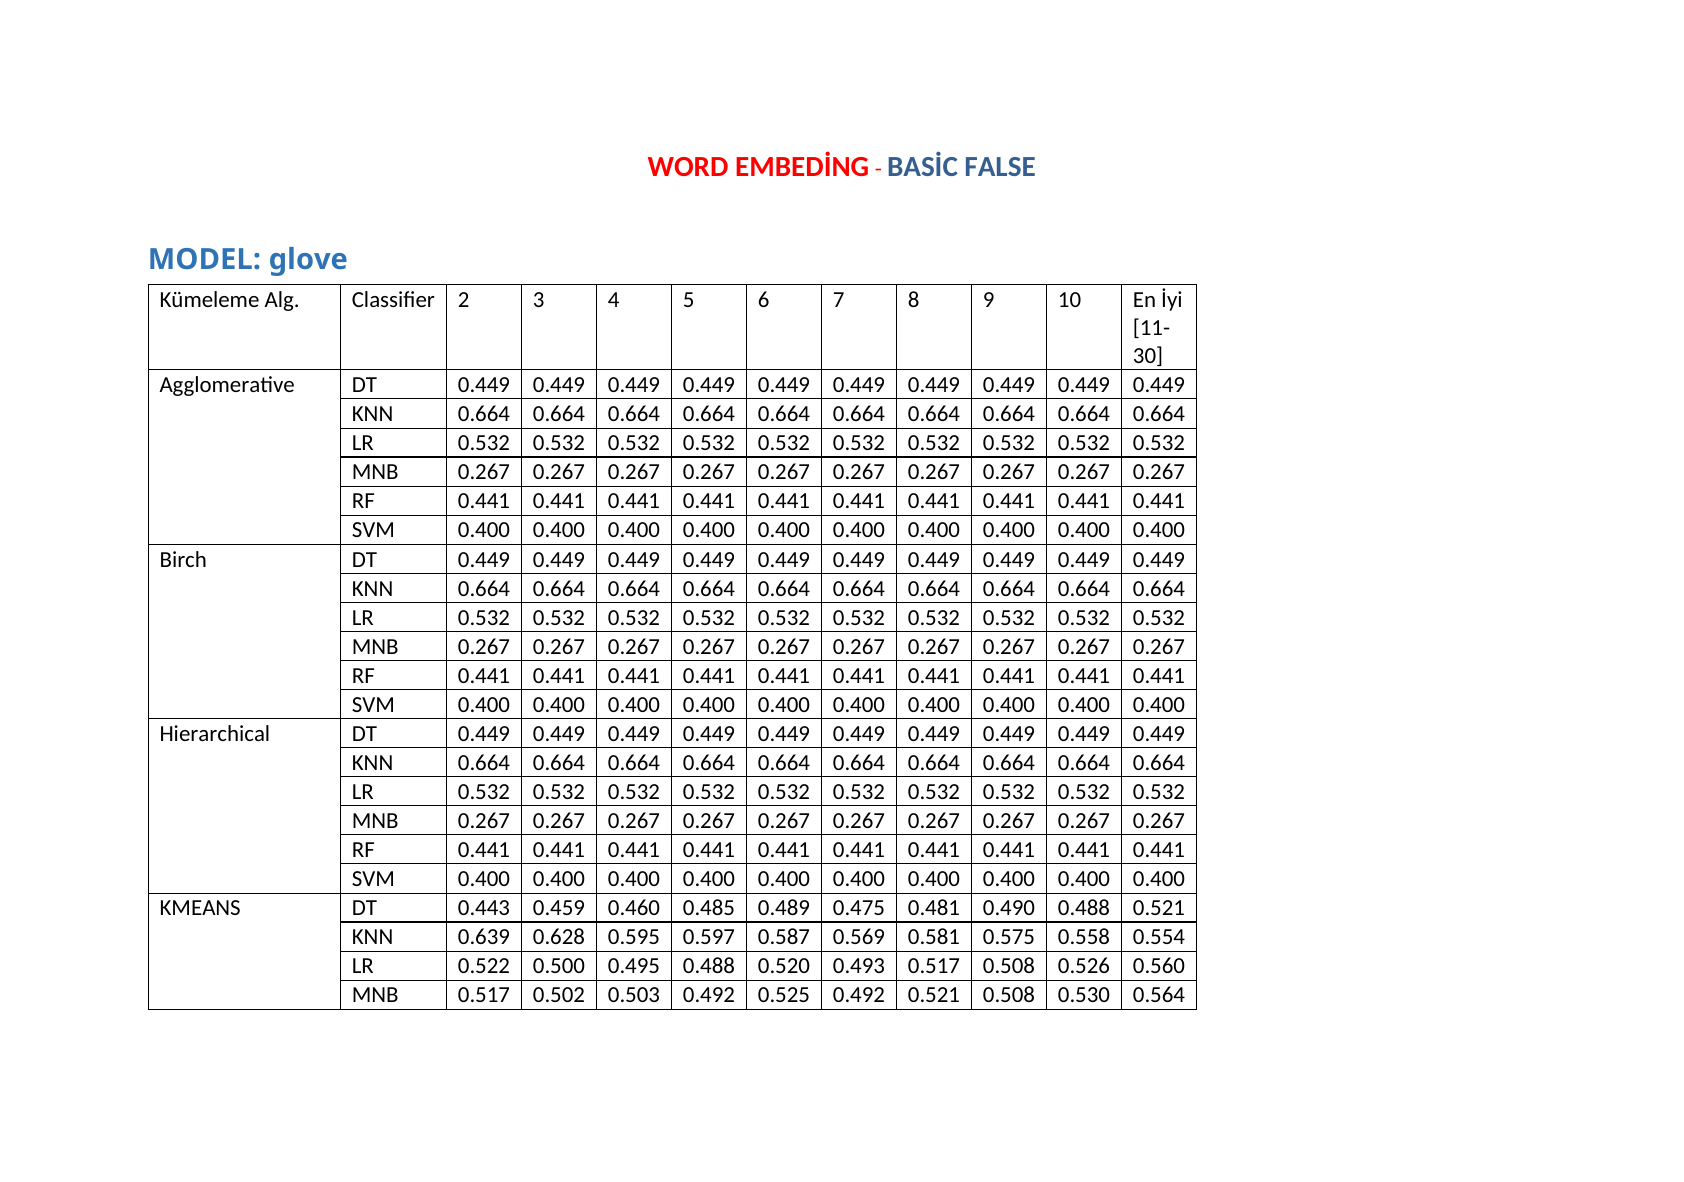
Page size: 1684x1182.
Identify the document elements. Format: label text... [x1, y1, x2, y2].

table_cell 0.441 [822, 487, 896, 514]
table_cell 0.267 [447, 632, 521, 660]
table_cell 0.267 [672, 806, 746, 834]
table_cell 0.400 [897, 690, 971, 718]
table_cell 0.664 [447, 399, 521, 427]
table_cell 0.449 [447, 545, 521, 573]
table_cell 0.532 [1122, 429, 1196, 456]
subtitle MODEL: glove [148, 238, 1536, 278]
text WORD EMBEDİNG - BASİC FALSE [148, 148, 1536, 183]
table_cell 0.532 [747, 777, 821, 805]
table_cell 0.267 [897, 632, 971, 660]
table_cell 0.441 [447, 661, 521, 689]
table_cell 0.449 [447, 719, 521, 747]
table_cell 0.449 [972, 719, 1046, 747]
table_cell 0.400 [447, 864, 521, 892]
table_cell 0.449 [747, 370, 821, 398]
table_cell 0.532 [1122, 777, 1196, 805]
table_cell 0.267 [897, 806, 971, 834]
table_cell Hierarchical [149, 719, 340, 892]
table_cell 0.500 [522, 952, 596, 979]
table_cell 0.569 [822, 923, 896, 951]
table_cell 0.532 [822, 777, 896, 805]
table_cell 0.449 [1047, 719, 1121, 747]
table_cell 0.267 [972, 632, 1046, 660]
table_cell 0.400 [1047, 516, 1121, 544]
table_cell 0.488 [672, 952, 746, 979]
table_cell 0.449 [897, 719, 971, 747]
table_cell 0.664 [597, 574, 671, 602]
table_cell 0.400 [447, 690, 521, 718]
table_cell 0.441 [822, 835, 896, 863]
table_cell 0.628 [522, 923, 596, 951]
table_cell 0.481 [897, 894, 971, 921]
table_cell 0.449 [522, 370, 596, 398]
table_cell 0.517 [897, 952, 971, 979]
table_cell 0.449 [522, 545, 596, 573]
table_cell 0.664 [1122, 574, 1196, 602]
table_cell 0.267 [672, 632, 746, 660]
table_cell 0.485 [672, 894, 746, 921]
table_cell LR [341, 603, 446, 631]
table_cell 0.441 [597, 487, 671, 514]
table_cell 0.532 [672, 429, 746, 456]
table_cell 0.664 [522, 574, 596, 602]
table_cell 0.532 [672, 777, 746, 805]
table_cell 0.560 [1122, 952, 1196, 979]
table_header 10 [1047, 285, 1121, 369]
table_cell 0.400 [1122, 516, 1196, 544]
table_cell 0.441 [972, 661, 1046, 689]
table_cell 0.441 [672, 487, 746, 514]
table_cell 0.267 [822, 458, 896, 486]
table_cell 0.267 [597, 632, 671, 660]
table_cell 0.441 [597, 661, 671, 689]
table_cell 0.441 [897, 835, 971, 863]
table_cell KNN [341, 748, 446, 776]
table_cell 0.441 [1122, 661, 1196, 689]
table_cell 0.267 [747, 458, 821, 486]
table_cell 0.664 [1047, 399, 1121, 427]
table_cell 0.449 [1122, 719, 1196, 747]
table_cell 0.664 [897, 399, 971, 427]
table_cell 0.267 [822, 632, 896, 660]
table_cell 0.400 [897, 516, 971, 544]
table_cell 0.400 [597, 690, 671, 718]
table_cell 0.267 [597, 806, 671, 834]
table_cell 0.532 [447, 429, 521, 456]
table_cell 0.267 [1047, 458, 1121, 486]
table_cell 0.517 [447, 981, 521, 1009]
table_cell 0.449 [597, 370, 671, 398]
table_cell 0.532 [972, 603, 1046, 631]
table_cell RF [341, 835, 446, 863]
table_cell 0.400 [972, 690, 1046, 718]
table_cell 0.400 [747, 690, 821, 718]
table_cell 0.664 [1047, 748, 1121, 776]
table_cell 0.441 [747, 487, 821, 514]
table_cell 0.449 [897, 545, 971, 573]
table_cell 0.664 [672, 748, 746, 776]
table_cell 0.664 [972, 574, 1046, 602]
table_cell 0.267 [822, 806, 896, 834]
table_cell 0.508 [972, 952, 1046, 979]
table_cell 0.449 [822, 719, 896, 747]
table_cell 0.664 [672, 399, 746, 427]
table_cell 0.521 [1122, 894, 1196, 921]
table_cell 0.441 [747, 661, 821, 689]
table_cell 0.400 [522, 864, 596, 892]
table_cell 0.400 [672, 864, 746, 892]
table_cell 0.664 [897, 574, 971, 602]
table_cell 0.441 [672, 835, 746, 863]
table_cell DT [341, 545, 446, 573]
table_cell 0.532 [972, 429, 1046, 456]
table_cell 0.664 [822, 399, 896, 427]
table_cell 0.449 [972, 370, 1046, 398]
table_header 6 [747, 285, 821, 369]
table_cell DT [341, 894, 446, 921]
table_cell KNN [341, 923, 446, 951]
table_cell 0.532 [747, 429, 821, 456]
table_cell 0.449 [597, 545, 671, 573]
table_cell 0.532 [522, 429, 596, 456]
table_cell SVM [341, 864, 446, 892]
table_cell 0.267 [747, 806, 821, 834]
table_cell 0.441 [1047, 661, 1121, 689]
table_header Classifier [341, 285, 446, 369]
table_cell 0.267 [447, 806, 521, 834]
table_cell 0.400 [522, 690, 596, 718]
table_cell 0.532 [672, 603, 746, 631]
table_cell 0.492 [672, 981, 746, 1009]
table_cell 0.400 [1122, 864, 1196, 892]
table_cell 0.441 [1122, 835, 1196, 863]
table_cell 0.664 [597, 748, 671, 776]
table_cell 0.532 [822, 603, 896, 631]
table_cell 0.664 [747, 574, 821, 602]
table_cell 0.532 [972, 777, 1046, 805]
table_cell 0.267 [972, 458, 1046, 486]
table_cell 0.449 [747, 719, 821, 747]
table_cell 0.558 [1047, 923, 1121, 951]
table_cell 0.460 [597, 894, 671, 921]
table_cell 0.441 [1047, 487, 1121, 514]
table_cell 0.400 [1047, 690, 1121, 718]
table_cell 0.449 [1047, 370, 1121, 398]
table_cell 0.267 [522, 632, 596, 660]
table_header 4 [597, 285, 671, 369]
table_cell 0.267 [1122, 806, 1196, 834]
table_cell 0.400 [672, 690, 746, 718]
table_cell 0.441 [597, 835, 671, 863]
table_cell 0.400 [822, 690, 896, 718]
table_cell 0.595 [597, 923, 671, 951]
table_cell 0.441 [447, 487, 521, 514]
table_cell 0.400 [972, 516, 1046, 544]
table_cell 0.525 [747, 981, 821, 1009]
table_cell 0.449 [597, 719, 671, 747]
table_cell 0.267 [597, 458, 671, 486]
table_cell 0.400 [522, 516, 596, 544]
table_cell 0.664 [597, 399, 671, 427]
table_cell 0.443 [447, 894, 521, 921]
table_header En İyi [11-30] [1122, 285, 1196, 369]
table_cell 0.597 [672, 923, 746, 951]
table_cell 0.267 [672, 458, 746, 486]
table_cell 0.532 [897, 777, 971, 805]
table_cell LR [341, 952, 446, 979]
table_cell 0.532 [597, 777, 671, 805]
table_cell RF [341, 487, 446, 514]
table_cell MNB [341, 458, 446, 486]
table_cell 0.532 [1047, 777, 1121, 805]
table_cell 0.532 [897, 603, 971, 631]
table_cell 0.267 [522, 458, 596, 486]
table_cell 0.488 [1047, 894, 1121, 921]
table_cell 0.441 [747, 835, 821, 863]
table_cell 0.400 [822, 516, 896, 544]
table_cell 0.441 [1122, 487, 1196, 514]
table_cell 0.267 [972, 806, 1046, 834]
table_cell 0.508 [972, 981, 1046, 1009]
table_cell 0.449 [1122, 370, 1196, 398]
table_cell 0.503 [597, 981, 671, 1009]
table_cell 0.664 [522, 748, 596, 776]
table_cell 0.532 [897, 429, 971, 456]
table_cell 0.475 [822, 894, 896, 921]
table_cell 0.664 [1122, 399, 1196, 427]
table_cell 0.449 [747, 545, 821, 573]
table_cell 0.449 [822, 545, 896, 573]
table_cell 0.267 [1047, 806, 1121, 834]
table_cell LR [341, 777, 446, 805]
table_cell 0.449 [522, 719, 596, 747]
table_cell 0.521 [897, 981, 971, 1009]
table_cell 0.532 [822, 429, 896, 456]
table_cell 0.441 [522, 487, 596, 514]
table_cell 0.664 [972, 399, 1046, 427]
table_cell 0.267 [522, 806, 596, 834]
table_cell DT [341, 370, 446, 398]
table_header 2 [447, 285, 521, 369]
table_header 3 [522, 285, 596, 369]
table_cell 0.492 [822, 981, 896, 1009]
table_cell 0.449 [1122, 545, 1196, 573]
table_header 7 [822, 285, 896, 369]
table_cell 0.664 [1047, 574, 1121, 602]
table_cell 0.522 [447, 952, 521, 979]
table_cell 0.575 [972, 923, 1046, 951]
table_cell 0.441 [822, 661, 896, 689]
table_cell 0.502 [522, 981, 596, 1009]
table_cell 0.449 [822, 370, 896, 398]
table_cell 0.664 [747, 399, 821, 427]
table_cell 0.400 [597, 864, 671, 892]
table_cell 0.441 [1047, 835, 1121, 863]
table_cell 0.400 [1122, 690, 1196, 718]
table_cell 0.493 [822, 952, 896, 979]
table_cell 0.564 [1122, 981, 1196, 1009]
table_cell 0.267 [897, 458, 971, 486]
table_cell 0.441 [897, 661, 971, 689]
table_cell 0.400 [672, 516, 746, 544]
table_cell RF [341, 661, 446, 689]
table_cell 0.400 [1047, 864, 1121, 892]
table_cell 0.267 [447, 458, 521, 486]
table_cell 0.449 [447, 370, 521, 398]
table_cell LR [341, 429, 446, 456]
table_cell 0.532 [1047, 603, 1121, 631]
table_cell 0.532 [1122, 603, 1196, 631]
table_cell MNB [341, 806, 446, 834]
table_cell SVM [341, 516, 446, 544]
table_cell KMEANS [149, 894, 340, 1009]
table_cell 0.532 [522, 603, 596, 631]
table_cell 0.267 [1122, 458, 1196, 486]
table_cell 0.449 [1047, 545, 1121, 573]
table_cell 0.664 [672, 574, 746, 602]
table_cell 0.449 [672, 719, 746, 747]
table_cell 0.520 [747, 952, 821, 979]
table_cell 0.532 [597, 603, 671, 631]
table_cell 0.532 [522, 777, 596, 805]
table_cell 0.449 [672, 545, 746, 573]
table_cell 0.587 [747, 923, 821, 951]
table_cell 0.532 [597, 429, 671, 456]
table_cell 0.267 [1047, 632, 1121, 660]
table_cell 0.400 [897, 864, 971, 892]
table_cell 0.400 [597, 516, 671, 544]
table_cell 0.400 [972, 864, 1046, 892]
table_header Kümeleme Alg. [149, 285, 340, 369]
table_cell 0.664 [897, 748, 971, 776]
table_cell 0.400 [747, 864, 821, 892]
table_cell 0.581 [897, 923, 971, 951]
table_cell 0.441 [972, 835, 1046, 863]
table_cell 0.664 [822, 748, 896, 776]
table_cell 0.554 [1122, 923, 1196, 951]
table_cell 0.441 [522, 661, 596, 689]
table_cell SVM [341, 690, 446, 718]
table_cell 0.459 [522, 894, 596, 921]
table_cell 0.664 [447, 574, 521, 602]
table_cell 0.449 [972, 545, 1046, 573]
table_cell 0.639 [447, 923, 521, 951]
table_cell 0.489 [747, 894, 821, 921]
table_cell 0.400 [447, 516, 521, 544]
table_cell 0.490 [972, 894, 1046, 921]
table_cell 0.664 [972, 748, 1046, 776]
table_cell 0.441 [522, 835, 596, 863]
table_cell MNB [341, 981, 446, 1009]
table_header 9 [972, 285, 1046, 369]
table_cell 0.400 [747, 516, 821, 544]
table_cell 0.532 [447, 777, 521, 805]
table_cell 0.664 [747, 748, 821, 776]
table_cell Agglomerative [149, 370, 340, 544]
table_cell 0.526 [1047, 952, 1121, 979]
table_cell 0.664 [522, 399, 596, 427]
table_cell 0.441 [972, 487, 1046, 514]
table_cell 0.664 [447, 748, 521, 776]
table_cell 0.441 [672, 661, 746, 689]
table_cell 0.664 [822, 574, 896, 602]
table_cell 0.532 [747, 603, 821, 631]
table_header 5 [672, 285, 746, 369]
table_cell 0.530 [1047, 981, 1121, 1009]
table_cell 0.449 [897, 370, 971, 398]
table_cell 0.664 [1122, 748, 1196, 776]
table_cell 0.532 [447, 603, 521, 631]
table_cell 0.532 [1047, 429, 1121, 456]
table_cell 0.267 [747, 632, 821, 660]
table_cell 0.441 [447, 835, 521, 863]
table_cell 0.441 [897, 487, 971, 514]
table_cell DT [341, 719, 446, 747]
table_cell KNN [341, 399, 446, 427]
table_cell 0.449 [672, 370, 746, 398]
table_cell KNN [341, 574, 446, 602]
table_cell MNB [341, 632, 446, 660]
table_cell 0.400 [822, 864, 896, 892]
table_cell Birch [149, 545, 340, 718]
table_cell 0.495 [597, 952, 671, 979]
table_cell 0.267 [1122, 632, 1196, 660]
table_header 8 [897, 285, 971, 369]
